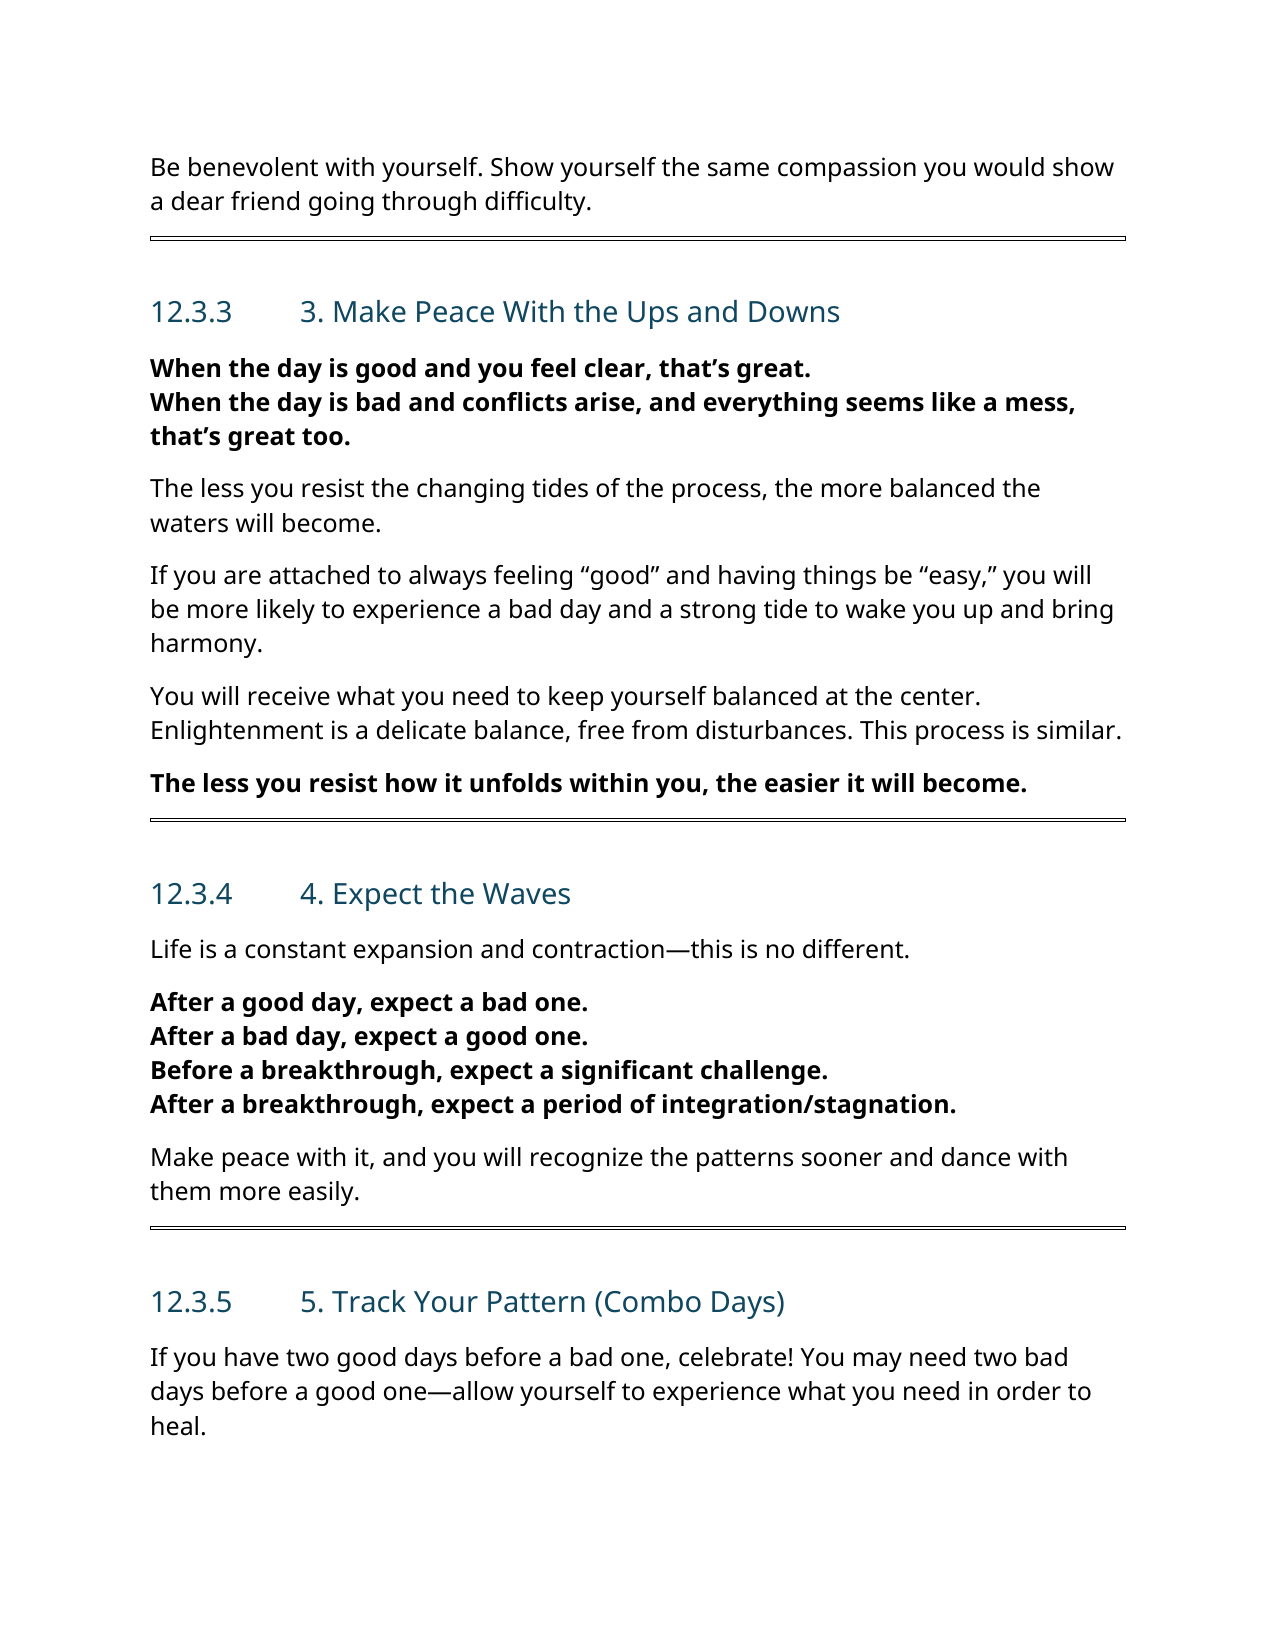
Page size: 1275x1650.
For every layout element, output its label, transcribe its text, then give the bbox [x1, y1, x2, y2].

text You will receive what you need to keep yourself balanced at the center. Enlightenment is a delicate balance, free from disturbances. This process is similar. [150, 679, 1125, 747]
text The less you resist the changing tides of the process, the more balanced the waters will become. [150, 471, 1125, 539]
text The less you resist how it unfolds within you, the easier it will become. [150, 766, 1125, 800]
text Make peace with it, and you will recognize the patterns sooner and dance with them more easily. [150, 1140, 1125, 1208]
subtitle 12.3.5 5. Track Your Pattern (Combo Days) [150, 1282, 1125, 1321]
text After a good day, expect a bad one. After a bad day, expect a good one. Before a breakthrough, expect a significant challenge. After a breakthrough, expect a period of integration/stagnation. [150, 985, 1125, 1121]
text Be benevolent with yourself. Show yourself the same compassion you would show a dear friend going through difficulty. [150, 150, 1125, 218]
text If you have two good days before a bad one, celebrate! You may need two bad days before a good one—allow yourself to experience what you need in order to heal. [150, 1340, 1125, 1442]
text If you are attached to always feeling “good” and having things be “easy,” you will be more likely to experience a bad day and a strong tide to wake you up and bring harmony. [150, 558, 1125, 660]
text When the day is good and you feel clear, that’s great. When the day is bad and conflicts arise, and everything seems like a mess, that’s great too. [150, 350, 1125, 452]
subtitle 12.3.4 4. Expect the Waves [150, 873, 1125, 913]
text Life is a constant expansion and contraction—this is no different. [150, 932, 1125, 966]
subtitle 12.3.3 3. Make Peace With the Ups and Downs [150, 292, 1125, 331]
